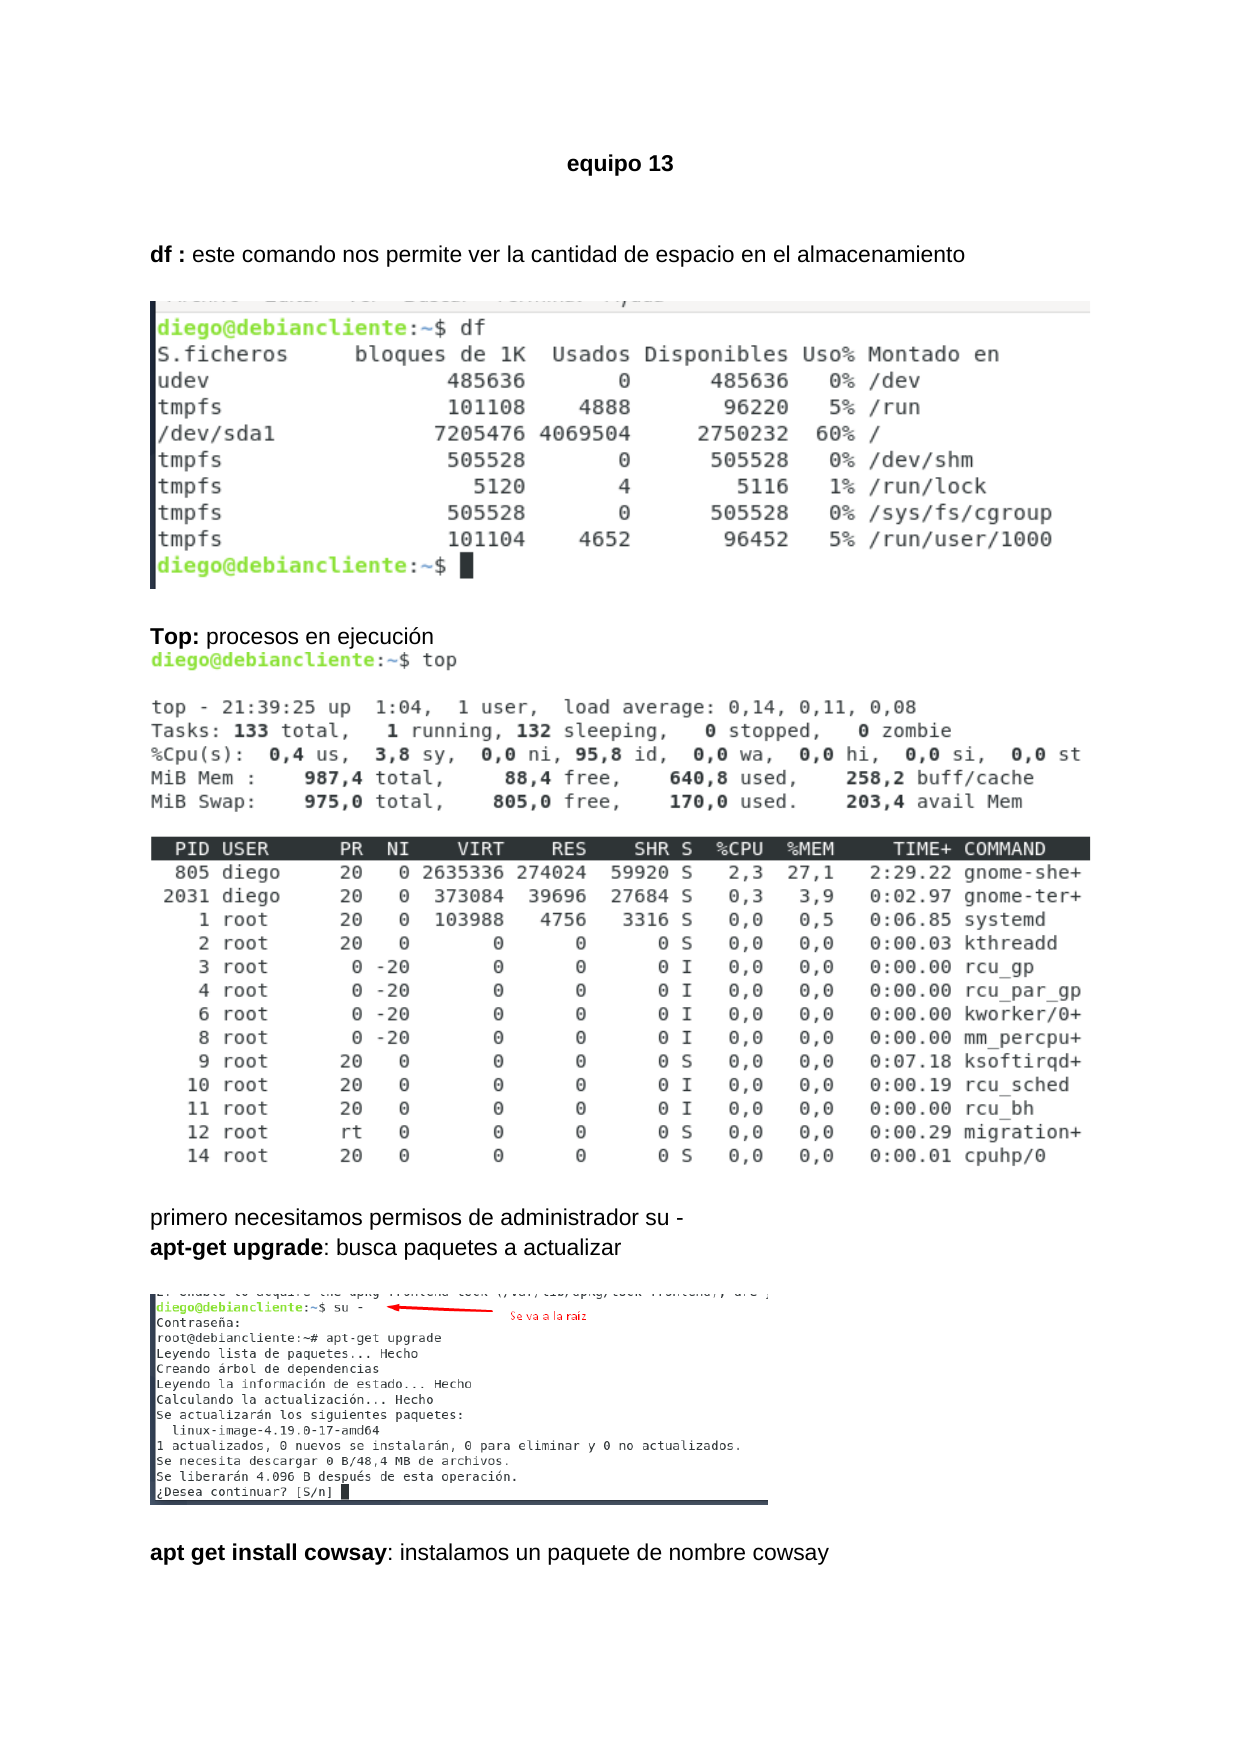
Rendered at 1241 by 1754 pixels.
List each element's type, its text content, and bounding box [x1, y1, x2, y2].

text apt-get upgrade: busca paquetes a actualizar [150, 1234, 1090, 1260]
picture [150, 301, 1091, 589]
picture [150, 652, 1091, 1170]
text apt get install cowsay: instalamos un paquete de nombre cowsay [150, 1539, 1090, 1565]
text equipo 13 [150, 150, 1090, 176]
text df : este comando nos permite ver la cantidad de espacio en el almacenamiento [150, 241, 1090, 267]
picture [150, 1294, 768, 1505]
text Top: procesos en ejecución [150, 623, 1090, 649]
text primero necesitamos permisos de administrador su - [150, 1203, 1090, 1230]
